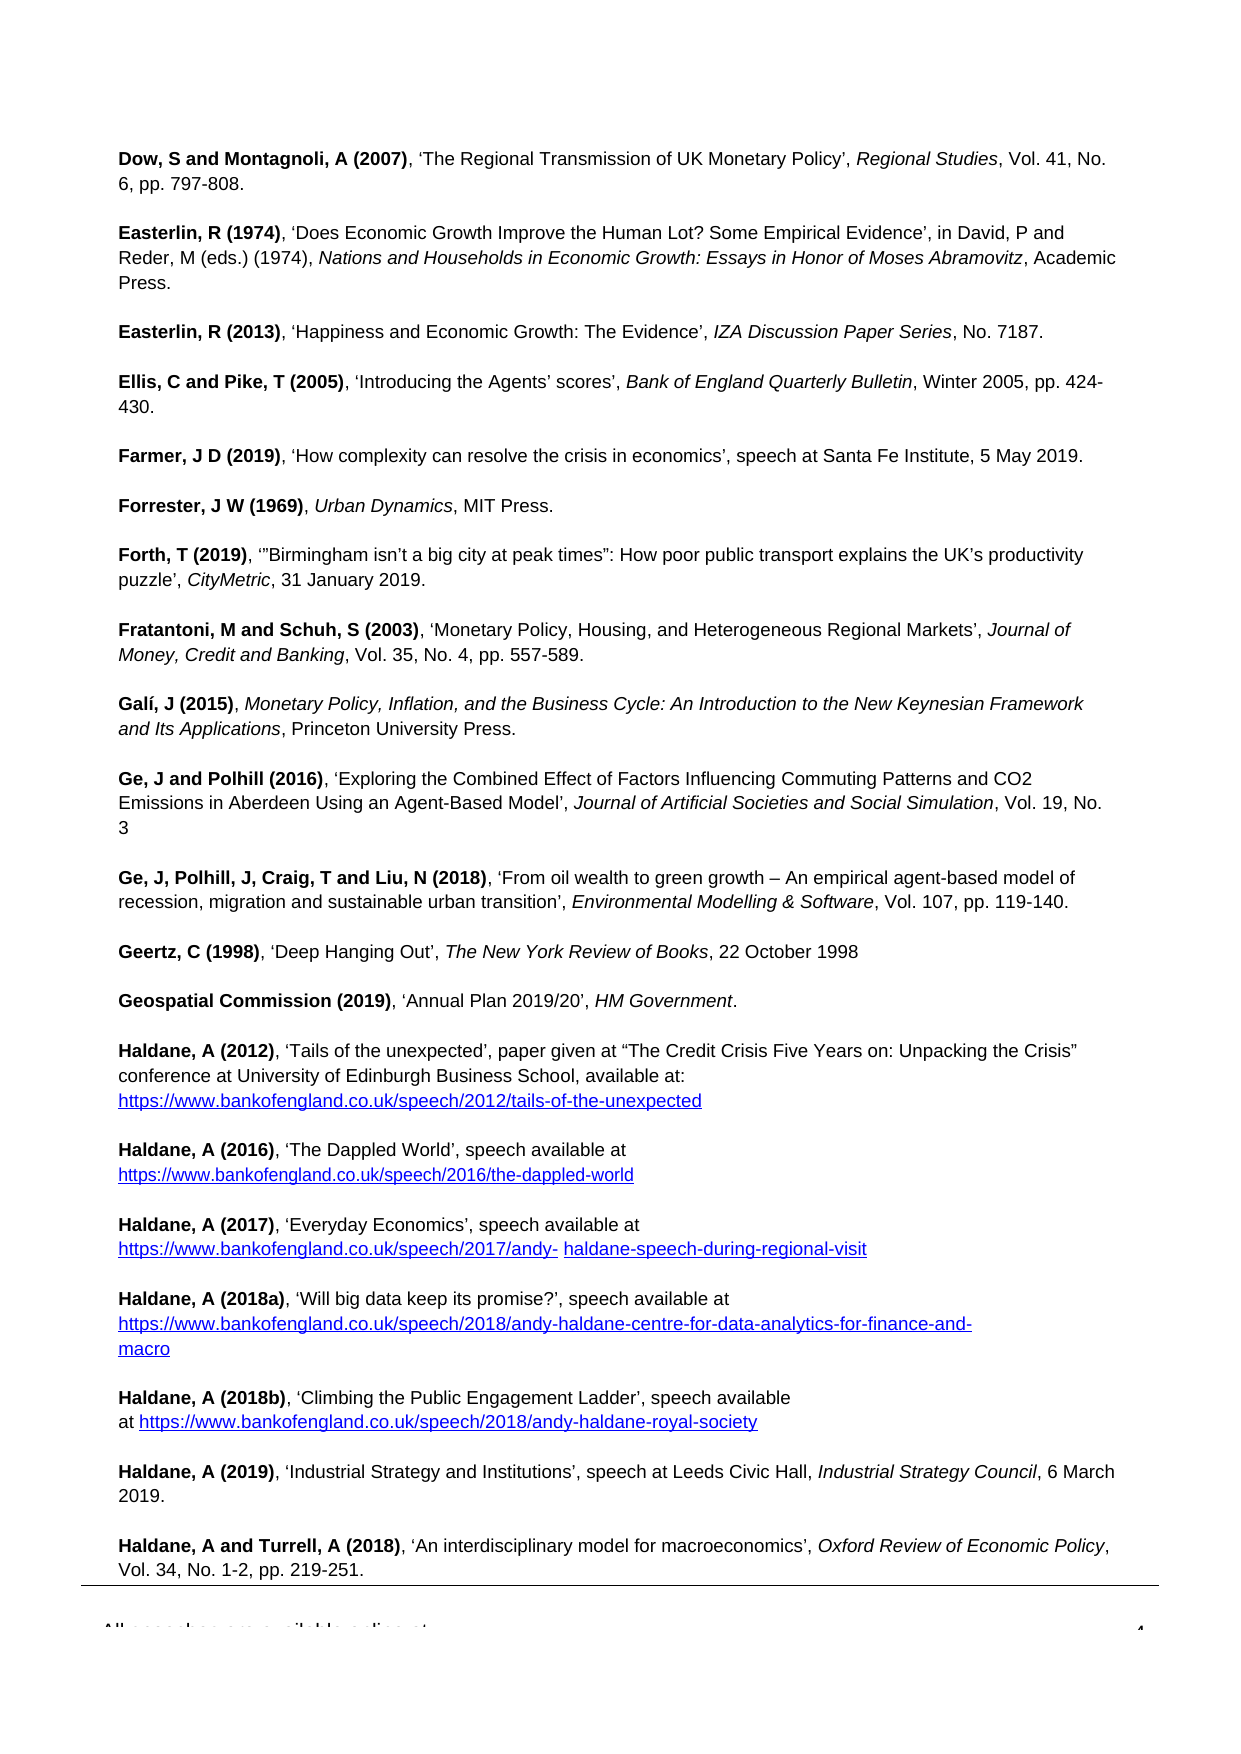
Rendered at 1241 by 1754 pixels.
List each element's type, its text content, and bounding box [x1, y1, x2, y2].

text Haldane, A (2018a), ‘Will big data keep its promise?’, speech available at https://www.bankofengland.co.uk/speech/2018/andy-haldane-centre-for-data-analytics-for-finance-and-macro [118, 1288, 1024, 1359]
text Dow, S and Montagnoli, A (2007), ‘The Regional Transmission of UK Monetary Policy’, Regional Studies, Vol. 41, No. 6, pp. 797-808. [118, 148, 1108, 194]
text Geospatial Commission (2019), ‘Annual Plan 2019/20’, HM Government. [118, 990, 1163, 1012]
text Geertz, C (1998), ‘Deep Hanging Out’, The New York Review of Books, 22 October 1998 [118, 941, 1163, 962]
text Easterlin, R (2013), ‘Happiness and Economic Growth: The Evidence’, IZA Discussion Paper Series, No. 7187. [118, 321, 1163, 343]
text Forth, T (2019), ‘”Birmingham isn’t a big city at peak times”: How poor public transport explains the UK’s productivity puzzle’, CityMetric, 31 January 2019. [118, 544, 1114, 591]
text Easterlin, R (1974), ‘Does Economic Growth Improve the Human Lot? Some Empirical Evidence’, in David, P and Reder, M (eds.) (1974), Nations and Households in Economic Growth: Essays in Honor of Moses Abramovitz, Academic Press. [118, 222, 1120, 293]
text Forrester, J W (1969), Urban Dynamics, MIT Press. [118, 494, 1163, 516]
text Galí, J (2015), Monetary Policy, Inflation, and the Business Cycle: An Introduction to the New Keynesian Framework and Its Applications, Princeton University Press. [118, 693, 1098, 739]
text Ellis, C and Pike, T (2005), ‘Introducing the Agents’ scores’, Bank of England Quarterly Bulletin, Winter 2005, pp. 424- 430. [118, 371, 1105, 417]
text Fratantoni, M and Schuh, S (2003), ‘Monetary Policy, Housing, and Heterogeneous Regional Markets’, Journal of Money, Credit and Banking, Vol. 35, No. 4, pp. 557-589. [118, 619, 1071, 665]
text Farmer, J D (2019), ‘How complexity can resolve the crisis in economics’, speech at Santa Fe Institute, 5 May 2019. [118, 445, 1163, 466]
text Haldane, A (2017), ‘Everyday Economics’, speech available at https://www.bankofengland.co.uk/speech/2017/andy- haldane-speech-during-regional-visit [118, 1213, 1084, 1260]
text Haldane, A (2016), ‘The Dappled World’, speech available at https://www.bankofengland.co.uk/speech/2016/the-dappled-world [118, 1139, 661, 1185]
text Ge, J and Polhill (2016), ‘Exploring the Combined Effect of Factors Influencing Commuting Patterns and CO2 Emissions in Aberdeen Using an Agent-Based Model’, Journal of Artificial Societies and Social Simulation, Vol. 19, No. 3 [118, 767, 1118, 838]
text Haldane, A and Turrell, A (2018), ‘An interdisciplinary model for macroeconomics’, Oxford Review of Economic Policy, Vol. 34, No. 1-2, pp. 219-251. [118, 1534, 1111, 1581]
text Haldane, A (2018b), ‘Climbing the Public Engagement Ladder’, speech available at https://www.bankofengland.co.uk/speech/2018/andy-haldane-royal-society [118, 1386, 811, 1433]
text Ge, J, Polhill, J, Craig, T and Liu, N (2018), ‘From oil wealth to green growth – An empirical agent-based model of recession, migration and sustainable urban transition’, Environmental Modelling & Software, Vol. 107, pp. 119-140. [118, 866, 1076, 913]
text Haldane, A (2012), ‘Tails of the unexpected’, paper given at “The Credit Crisis Five Years on: Unpacking the Crisis” conference at University of Edinburgh Business School, available at: https://www.bankofengland.co.uk/speech/2012/tails-of-the-unexpected [118, 1040, 1082, 1111]
text Haldane, A (2019), ‘Industrial Strategy and Institutions’, speech at Leeds Civic Hall, Industrial Strategy Council, 6 March 2019. [118, 1460, 1116, 1507]
